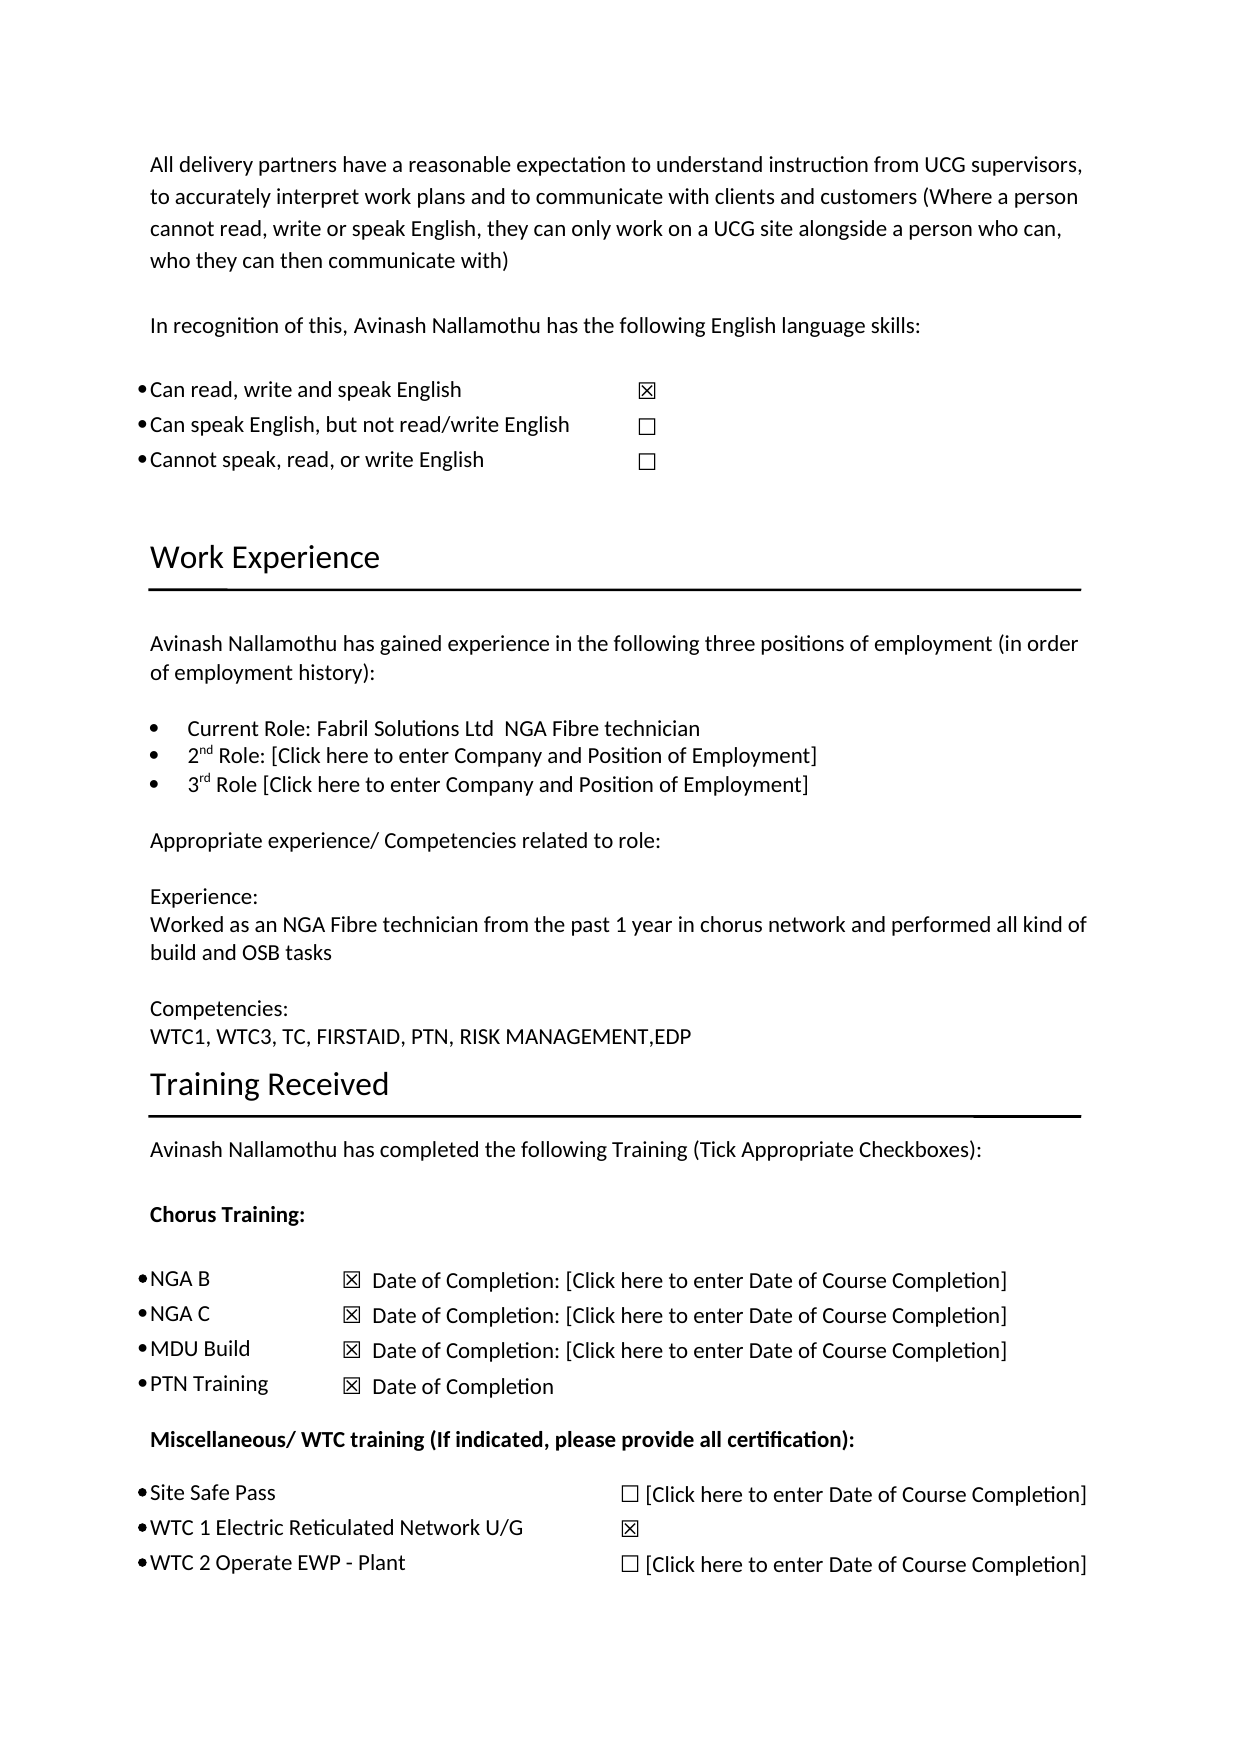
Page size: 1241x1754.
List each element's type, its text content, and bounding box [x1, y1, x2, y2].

table_cell WTC 2 Operate EWP - Plant [139, 1548, 608, 1583]
list 3rd Role [150, 770, 1090, 798]
table_cell Can speak English, but not read/write English [139, 410, 625, 446]
text has completed the following Training (Tick Appropriate Checkboxes): [150, 1136, 1090, 1163]
table_header [625, 375, 1078, 410]
table_cell Date of Completion: [330, 1299, 1078, 1334]
text Appropriate experience/ Competencies related to role: [150, 826, 1090, 854]
text All delivery partners have a reasonable expectation to understand instruction from UCG supervisors, to accurately interpret work plans and to communicate with clients and customers (Where a person cannot read, write or speak English, they can only work on a UCG site alongside a person who can, who they can then communicate with) [150, 150, 1090, 274]
table_cell Cannot speak, read, or write English [139, 446, 625, 481]
table_header Date of Completion: [330, 1264, 1078, 1299]
table_header Can read, write and speak English [139, 375, 625, 410]
table_cell PTN Training [139, 1370, 330, 1405]
list 2nd Role: [150, 742, 1090, 770]
list Current Role: [150, 714, 1090, 742]
text Chorus Training: [150, 1200, 1090, 1228]
table_cell Date of Completion: [330, 1335, 1078, 1369]
text In recognition of this, has the following English language skills: [150, 311, 1090, 339]
table_cell [608, 1548, 1157, 1583]
table_cell NGA C [139, 1299, 330, 1334]
text has gained experience in the following three positions of employment (in order of employment history): [150, 629, 1090, 686]
table_header NGA B [139, 1264, 330, 1299]
text Miscellaneous/ WTC training (If indicated, please provide all certification): [150, 1425, 1090, 1453]
text Training Received [150, 1063, 1090, 1103]
table_header Site Safe Pass [139, 1478, 608, 1513]
table_cell MDU Build [139, 1335, 330, 1369]
text Competencies: [150, 994, 1090, 1022]
text Experience: [150, 882, 1090, 910]
table_cell [625, 410, 1078, 446]
text Work Experience [150, 536, 1090, 577]
table_header [608, 1478, 1157, 1513]
table_cell [608, 1513, 1157, 1548]
table_cell WTC 1 Electric Reticulated Network U/G [139, 1513, 608, 1548]
table_cell Date of Completion [330, 1370, 1078, 1405]
table_cell [625, 446, 1078, 481]
